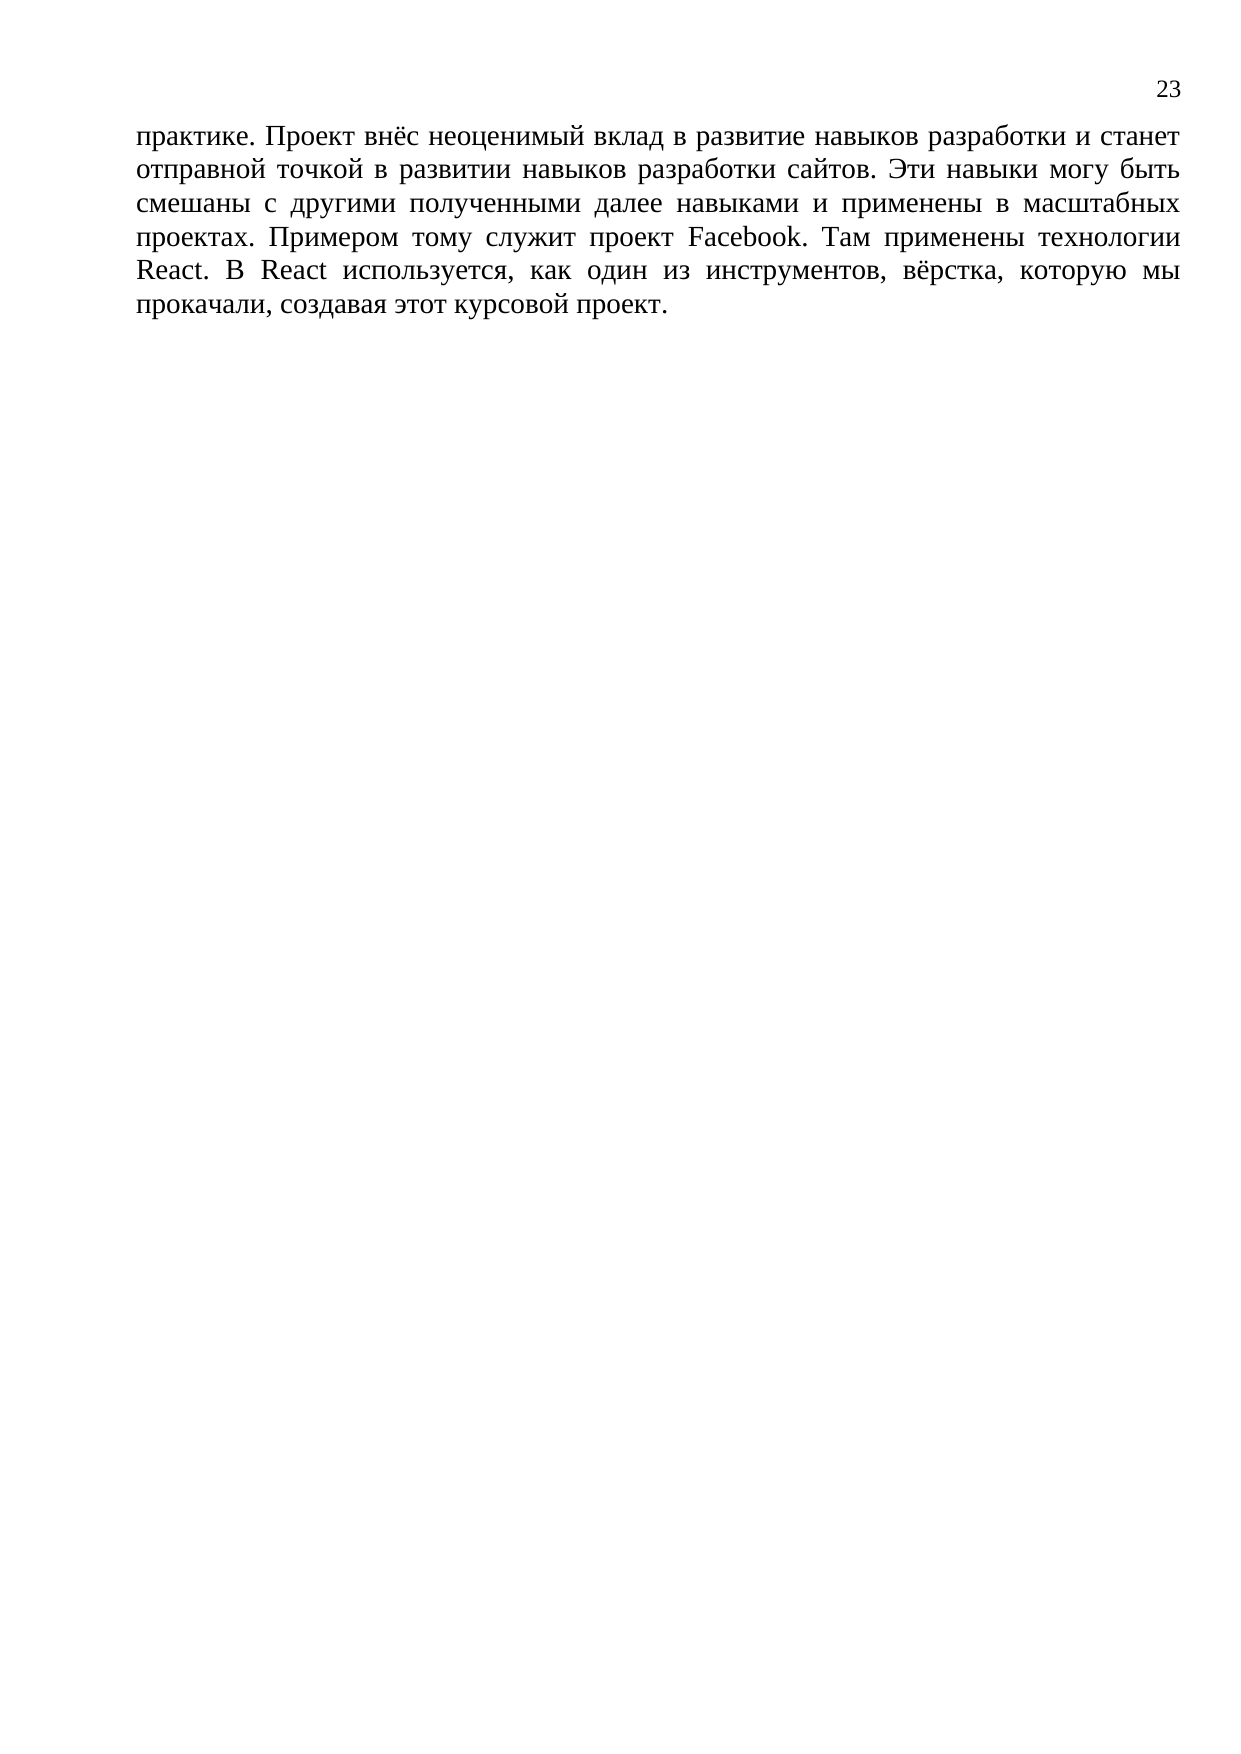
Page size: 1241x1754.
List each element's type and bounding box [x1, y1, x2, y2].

text [136, 118, 1181, 319]
